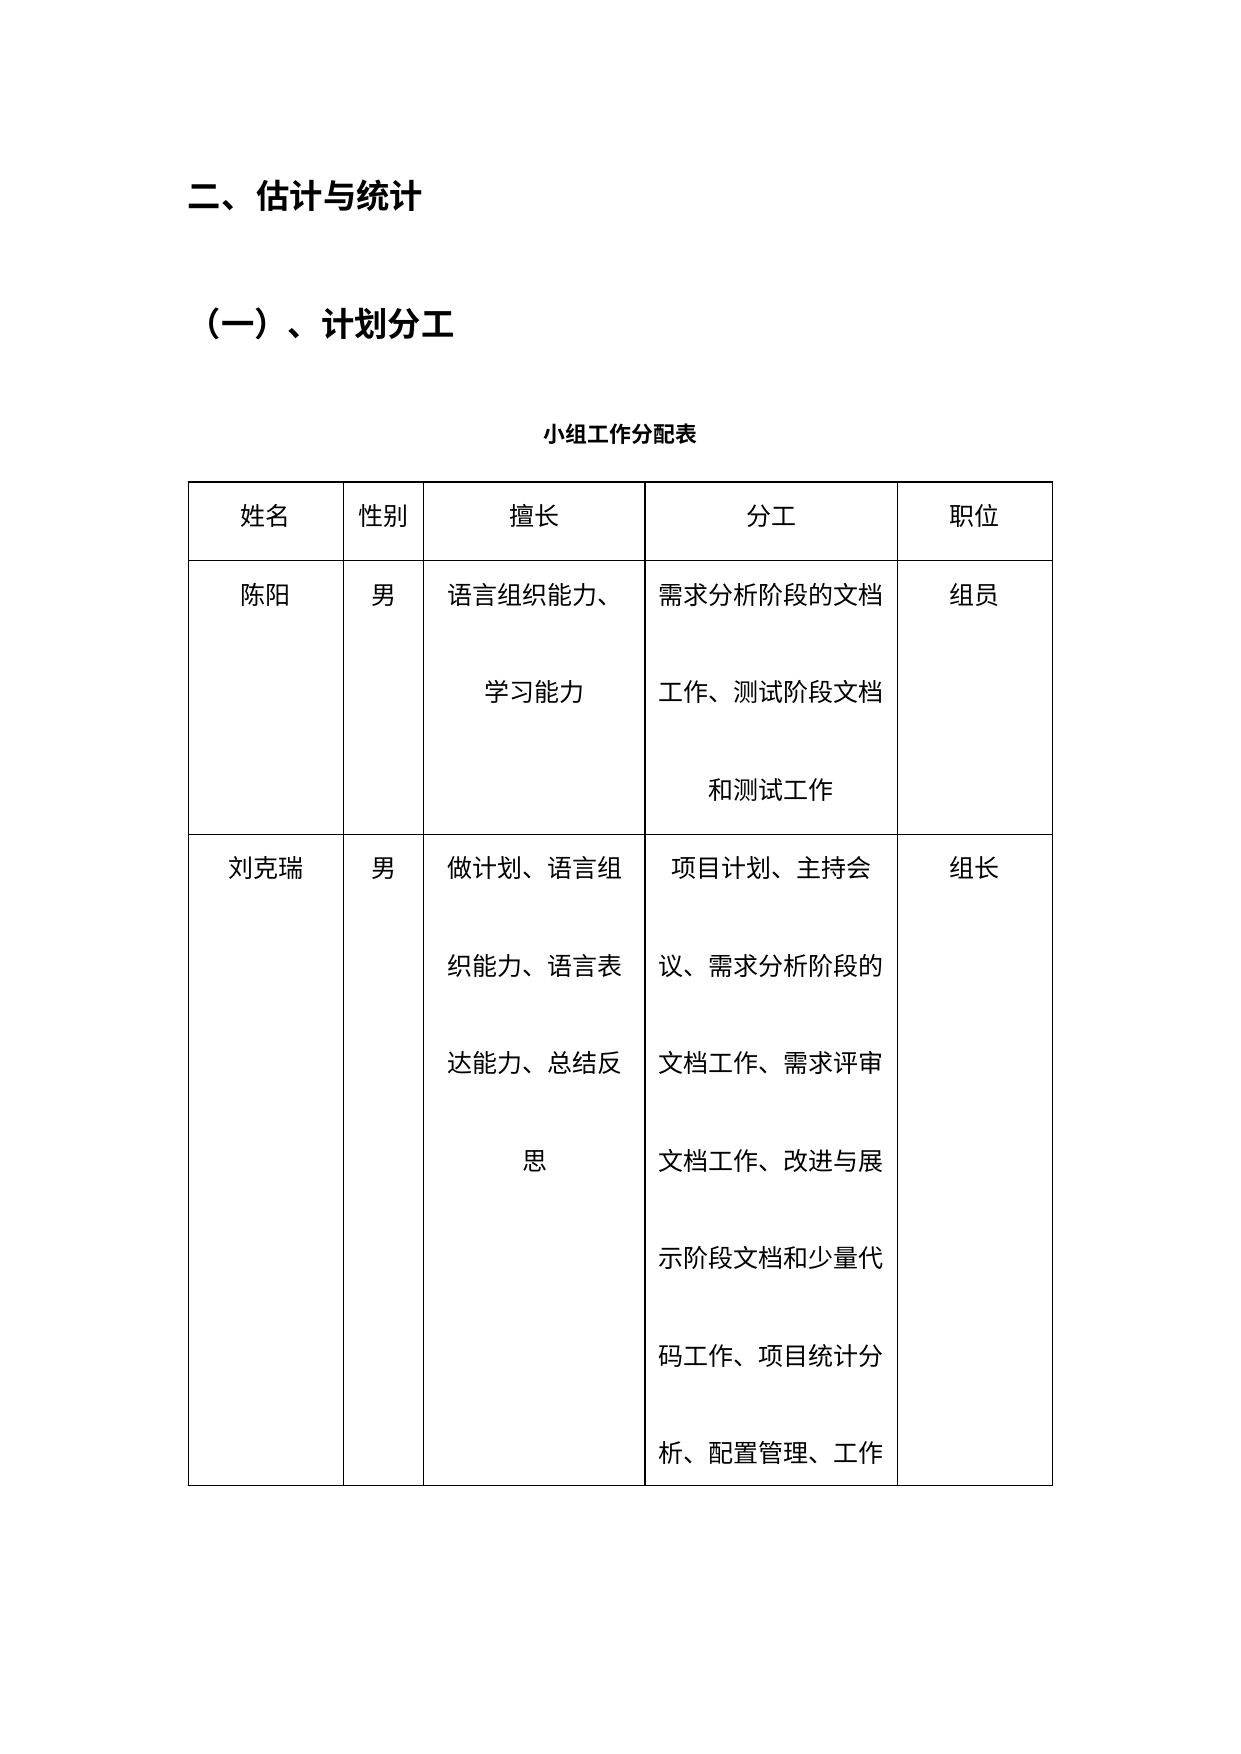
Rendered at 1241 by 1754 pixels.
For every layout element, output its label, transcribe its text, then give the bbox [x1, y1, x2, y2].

table_cell 陈阳 [189, 561, 343, 833]
table_cell 需求分析阶段的文档工作、测试阶段文档和测试工作 [646, 561, 897, 833]
table_cell 男 [344, 835, 423, 1484]
table_cell 做计划、语言组织能力、语言表达能力、总结反思 [424, 835, 644, 1484]
table_cell 男 [344, 561, 423, 833]
table_header 性别 [344, 483, 423, 560]
subtitle （一）、计划分工 [187, 289, 1053, 354]
table_cell 项目计划、主持会议、需求分析阶段的文档工作、需求评审文档工作、改进与展示阶段文档和少量代码工作、项目统计分析、配置管理、工作量统计与分析 [646, 835, 897, 1484]
table_cell 语言组织能力、学习能力 [424, 561, 644, 833]
table_cell 组员 [898, 561, 1052, 833]
table_cell 组长 [898, 835, 1052, 1484]
table_header 职位 [898, 483, 1052, 560]
table_cell 刘克瑞 [189, 835, 343, 1484]
table_header 分工 [646, 483, 897, 560]
table_header 姓名 [189, 483, 343, 560]
table_header 擅长 [424, 483, 644, 560]
subtitle 估计与统计 [187, 162, 1053, 227]
text 小组工作分配表 [187, 416, 1053, 449]
